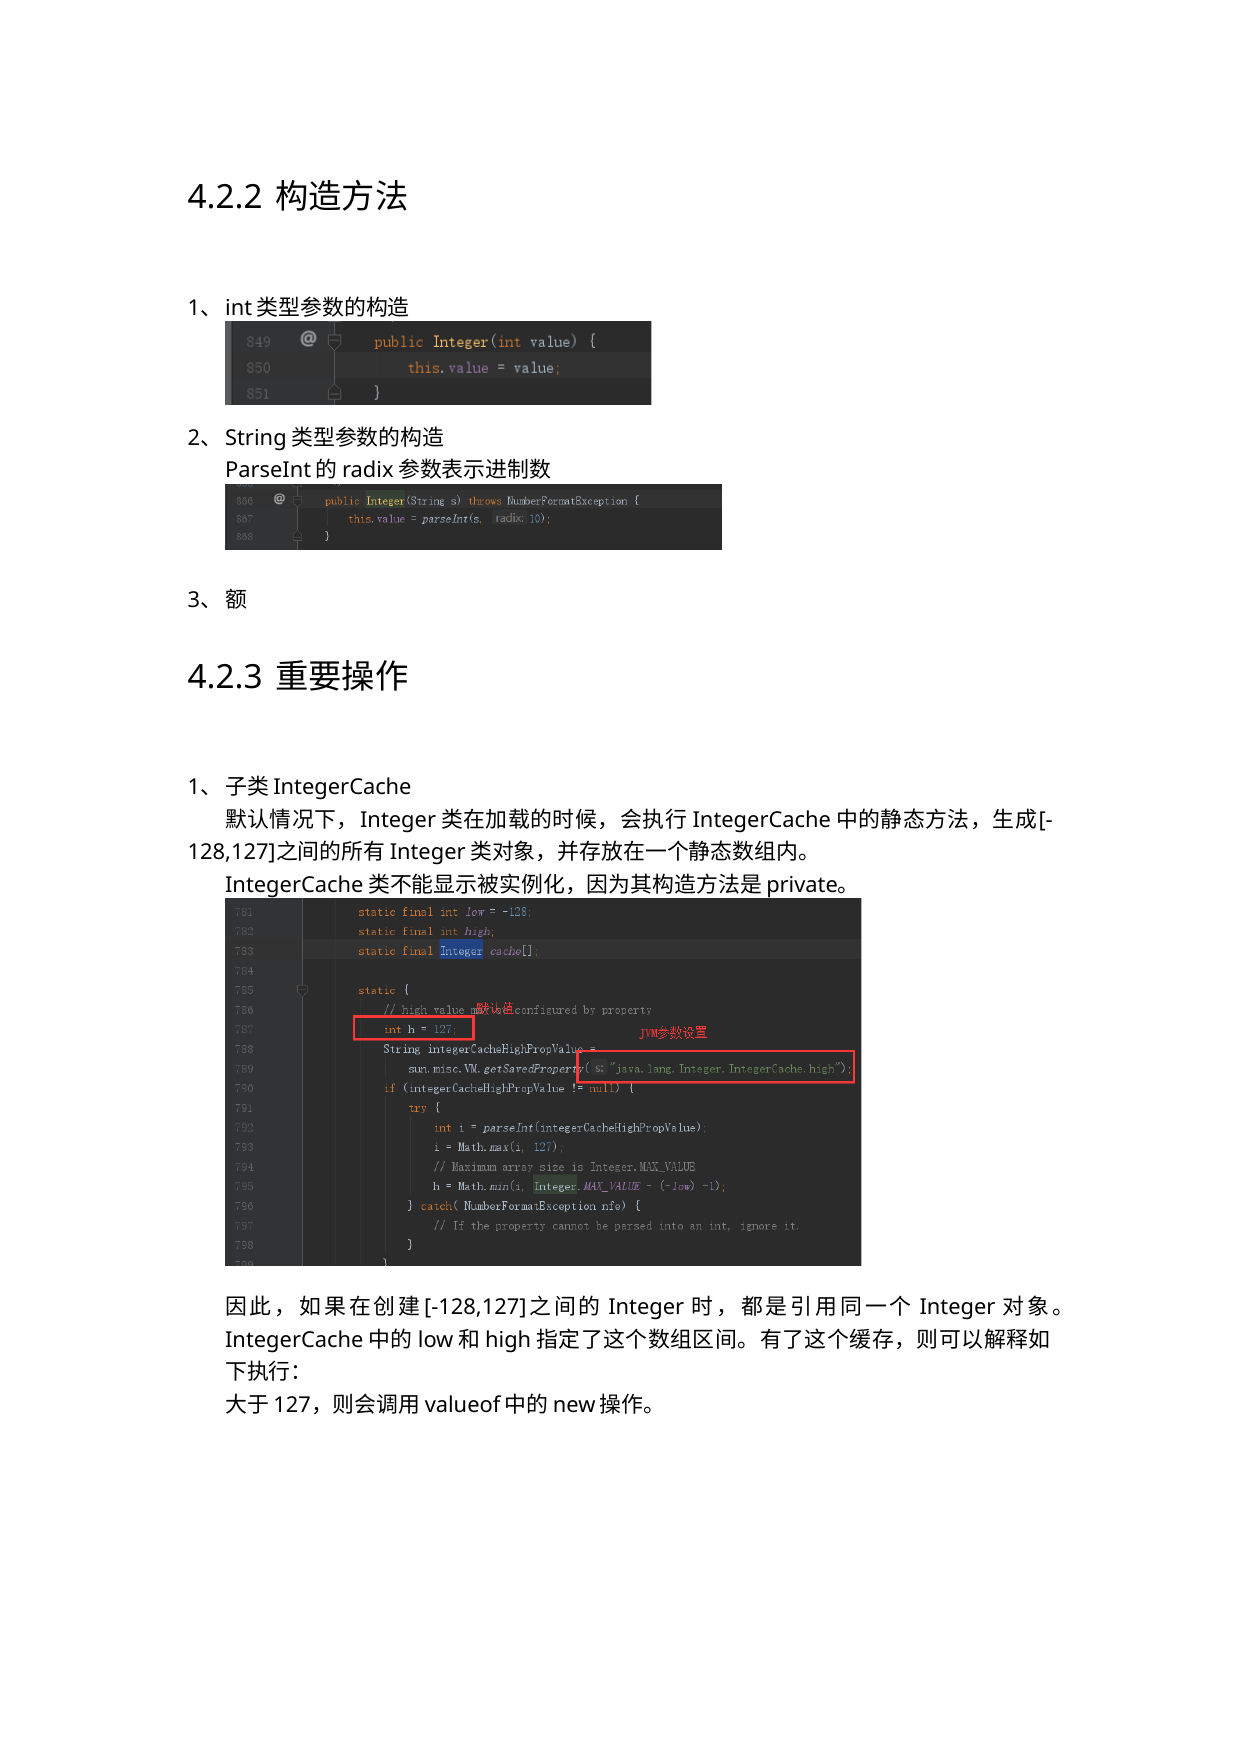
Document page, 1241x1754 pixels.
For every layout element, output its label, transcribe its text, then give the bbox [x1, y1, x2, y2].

list 子类IntegerCache [187, 769, 1053, 801]
picture [225, 321, 652, 405]
subtitle 重要操作 [187, 641, 1053, 706]
list ParseInt的radix参数表示进制数 [225, 452, 1053, 484]
subtitle 构造方法 [187, 162, 1053, 227]
list IntegerCache类不能显示被实例化，因为其构造方法是private。 [187, 866, 1053, 899]
picture [225, 898, 862, 1266]
list int类型参数的构造 [187, 289, 1053, 322]
list String类型参数的构造 [187, 419, 1053, 452]
list 额 [187, 582, 1053, 614]
list 因此，如果在创建[-128,127]之间的Integer时，都是引用同一个Integer对象。IntegerCache中的low和high指定了这个数组区间。有了这个缓存，则可以解释如下执行： [225, 1289, 1053, 1386]
picture [225, 484, 722, 550]
list 默认情况下，Integer类在加载的时候，会执行IntegerCache中的静态方法，生成[-128,127]之间的所有Integer类对象，并存放在一个静态数组内。 [187, 801, 1053, 866]
list 大于127，则会调用valueof中的new操作。 [225, 1386, 1053, 1419]
